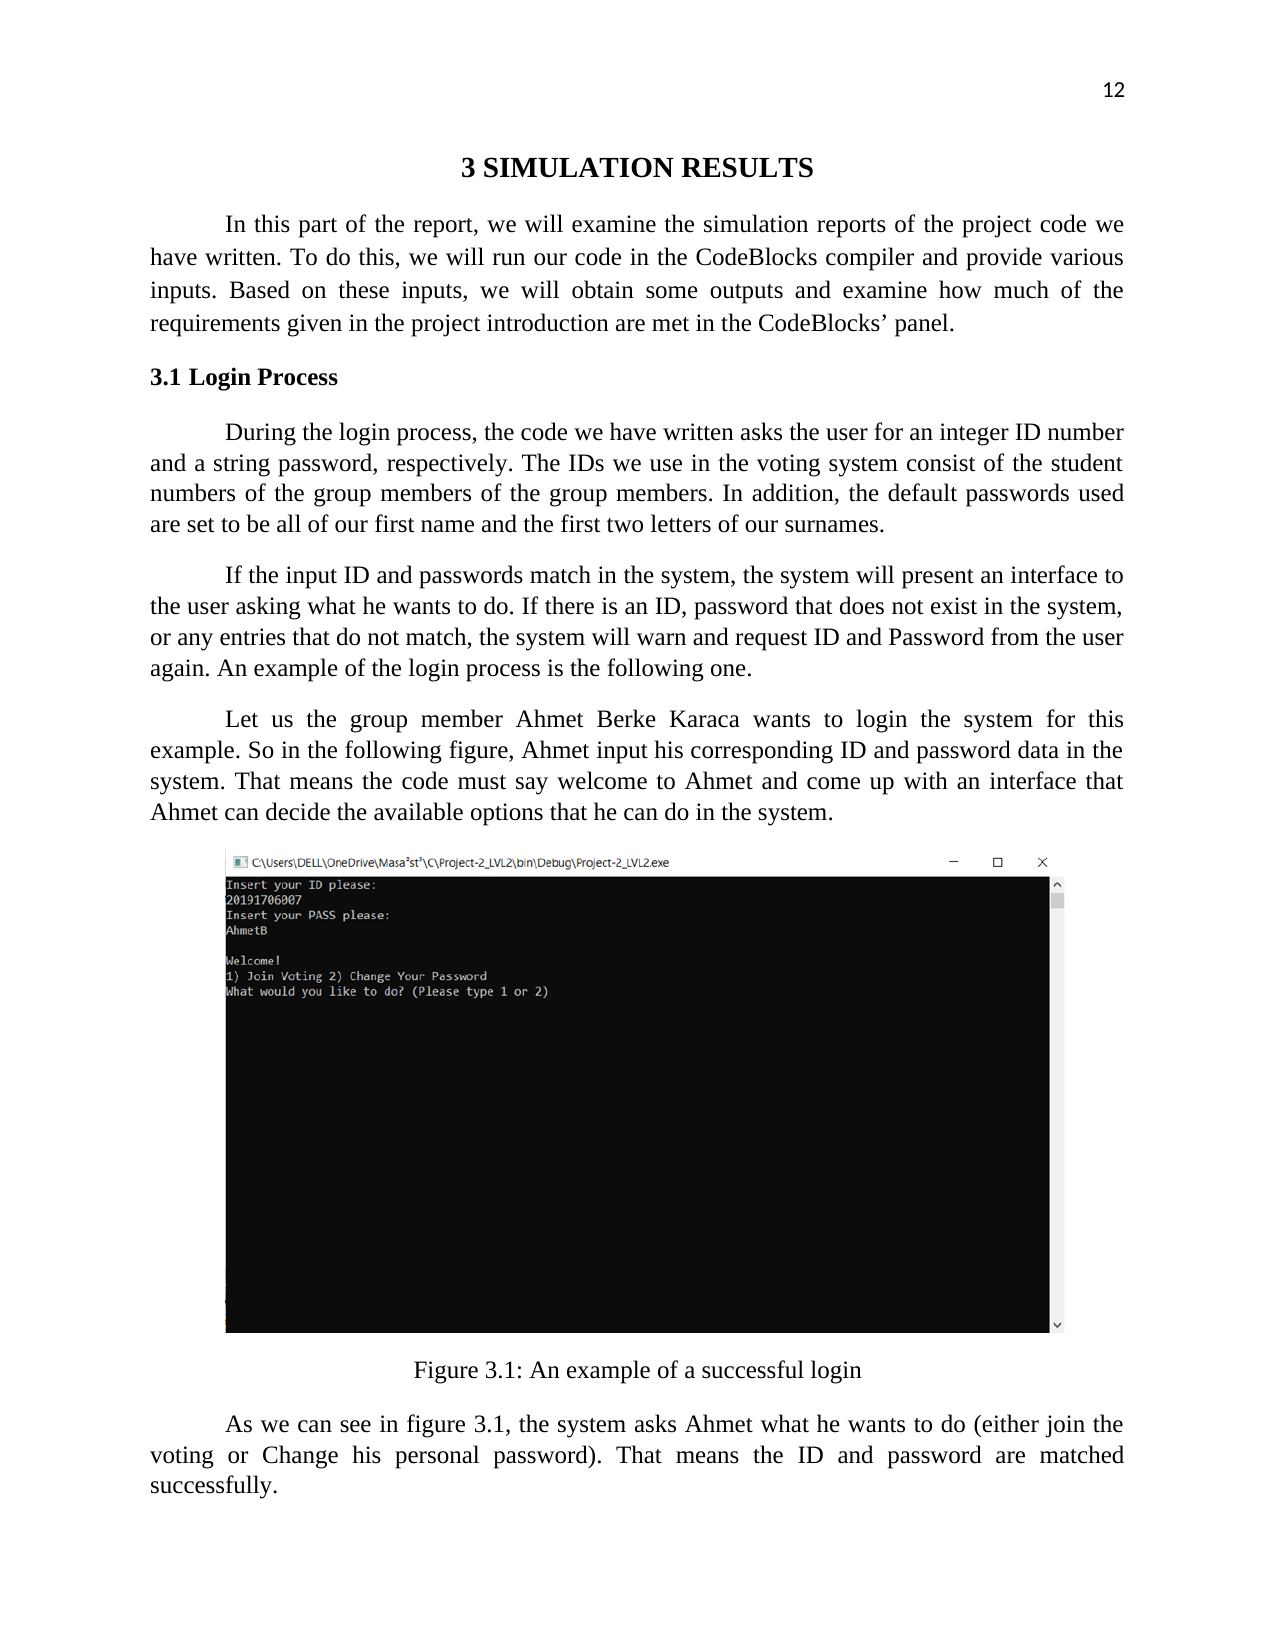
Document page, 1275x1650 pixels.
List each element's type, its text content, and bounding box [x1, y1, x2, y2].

text If the input ID and passwords match in the system, the system will present an interface to the user asking what he wants to do. If there is an ID, password that does not exist in the system, or any entries that do not match, the system will warn and request ID and Password from the user again. An example of the login process is the following one. [150, 561, 1125, 682]
text During the login process, the code we have written asks the user for an integer ID number and a string password, respectively. The IDs we use in the voting system consist of the student numbers of the group members of the group members. In addition, the default passwords used are set to be all of our first name and the first two letters of our surnames. [150, 417, 1125, 538]
text Figure 3.1: An example of a successful login [150, 1355, 1125, 1384]
text As we can see in figure 3.1, the system asks Ahmet what he wants to do (either join the voting or Change his personal password). That means the ID and password are matched successfully. [150, 1409, 1125, 1499]
text 3 SIMULATION RESULTS [150, 150, 1125, 183]
text 3.1 Login Process [150, 362, 1125, 391]
text In this part of the report, we will examine the simulation reports of the project code we have written. To do this, we will run our code in the CodeBlocks compiler and provide various inputs. Based on these inputs, we will obtain some outputs and examine how much of the requirements given in the project introduction are met in the CodeBlocks’ panel. [150, 209, 1125, 337]
picture [225, 848, 1065, 1333]
text Let us the group member Ahmet Berke Karaca wants to login the system for this example. So in the following figure, Ahmet input his corresponding ID and password data in the system. That means the code must say welcome to Ahmet and come up with an interface that Ahmet can decide the available options that he can do in the system. [150, 704, 1125, 825]
